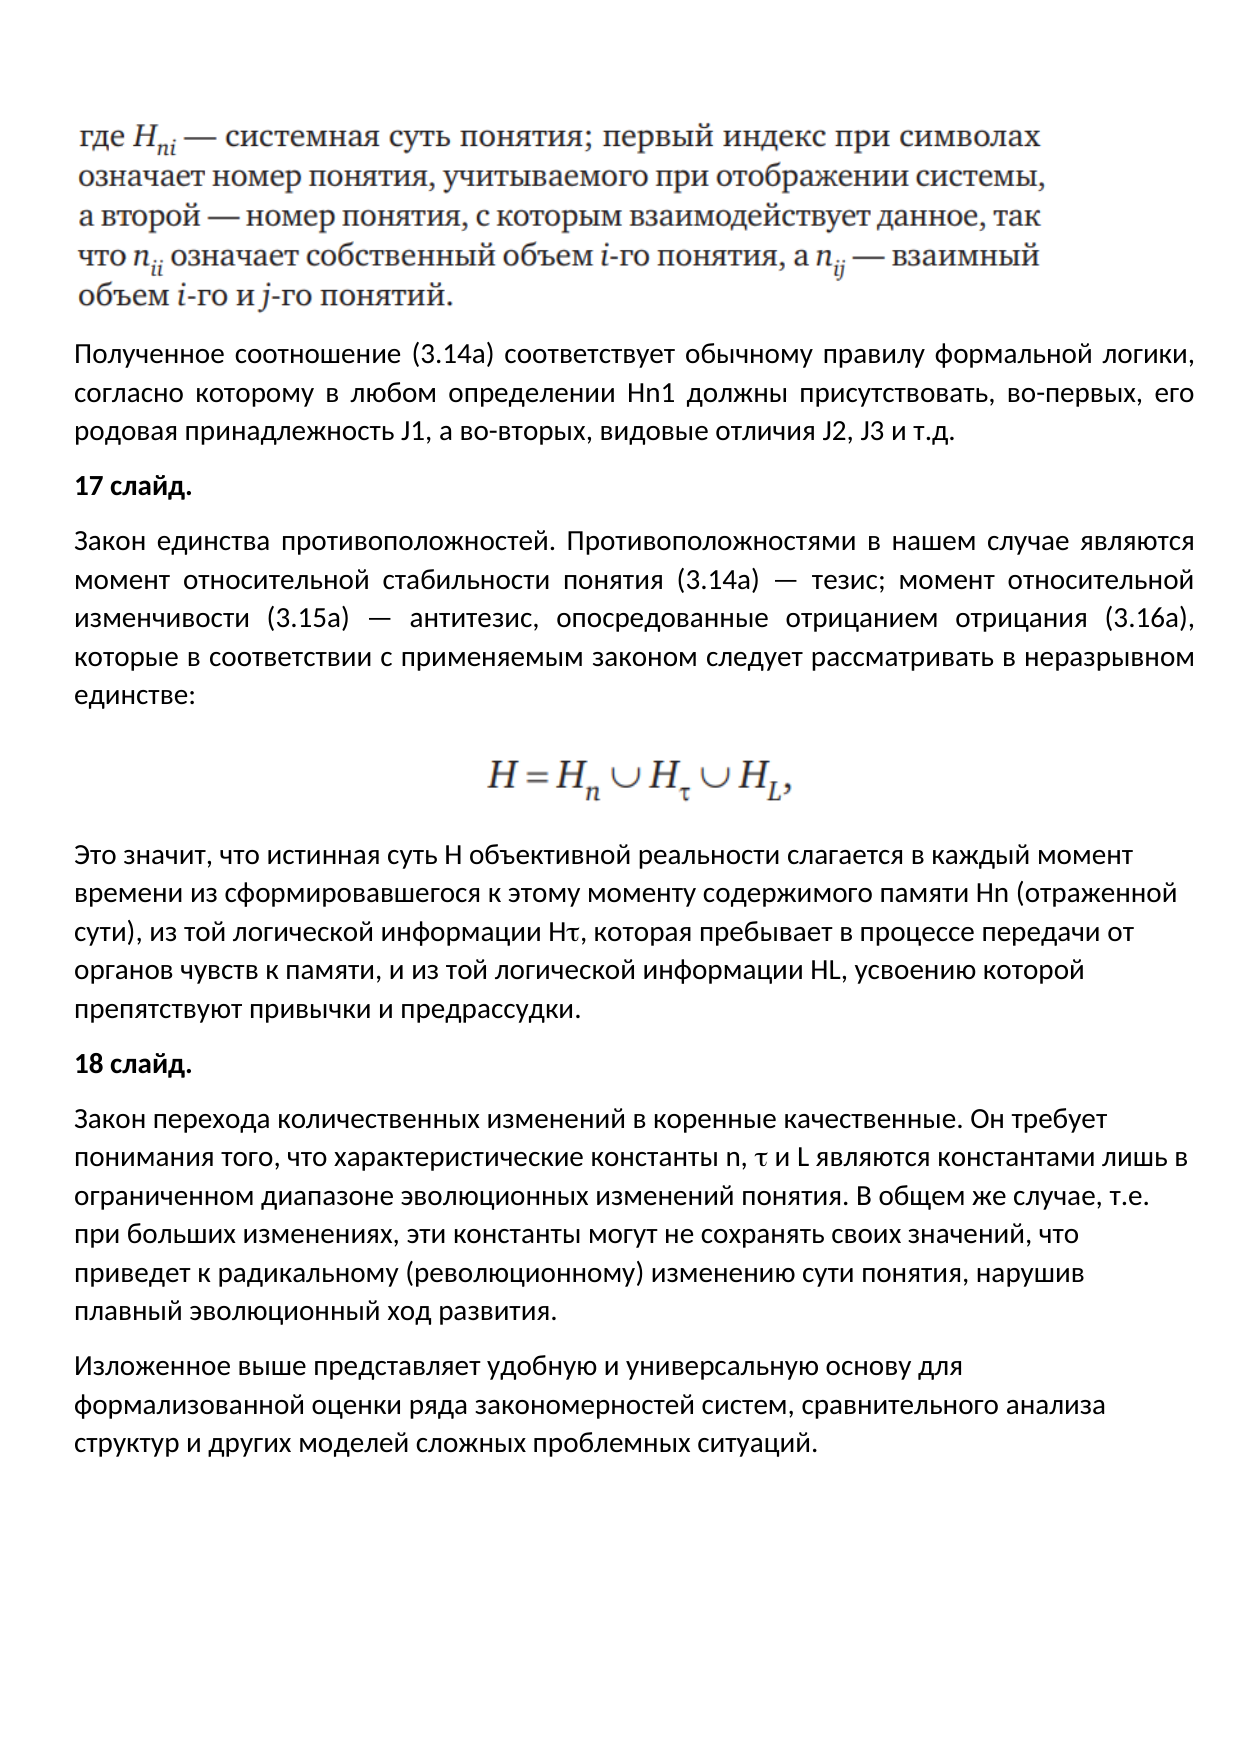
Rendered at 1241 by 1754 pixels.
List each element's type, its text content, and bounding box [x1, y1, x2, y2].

text 18 слайд. [74, 1045, 1196, 1081]
picture [453, 731, 817, 818]
text Изложенное выше представляет удобную и универсальную основу для формализованной оценки ряда закономерностей систем, сравнительного анализа структур и других моделей сложных проблемных ситуаций. [74, 1347, 1196, 1460]
text Закон единства противоположностей. Противоположностями в нашем случае являются момент относительной стабильности понятия (3.14а) — тезис; момент относительной изменчивости (3.15а) — антитезис, опосредованные отрицанием отрицания (3.16а), которые в соответствии с применяемым законом следует рассматривать в неразрывном единстве: [74, 522, 1196, 712]
text Это значит, что истинная суть H объективной реальности слагается в каждый момент времени из сформировавшегося к этому моменту содержимого памяти Hn (отраженной сути), из той логической информации H, которая пребывает в процессе передачи от органов чувств к памяти, и из той логической информации HL, усвоению которой препятствуют привычки и предрассудки. [74, 836, 1196, 1026]
text Закон перехода количественных изменений в коренные качественные. Он требует понимания того, что характеристические константы n, и L являются константами лишь в ограниченном диапазоне эволюционных изменений понятия. В общем же случае, т.е. при больших изменениях, эти константы могут не сохранять своих значений, что приведет к радикальному (революционному) изменению сути понятия, нарушив плавный эволюционный ход развития. [74, 1100, 1196, 1328]
text Полученное соотношение (3.14а) соответствует обычному правилу формальной логики, согласно которому в любом определении Hn1 должны присутствовать, во-первых, его родовая принадлежность J1, а во-вторых, видовые отличия J2, J3 и т.д. [74, 335, 1196, 448]
text 17 слайд. [74, 467, 1196, 503]
picture [73, 118, 1049, 317]
